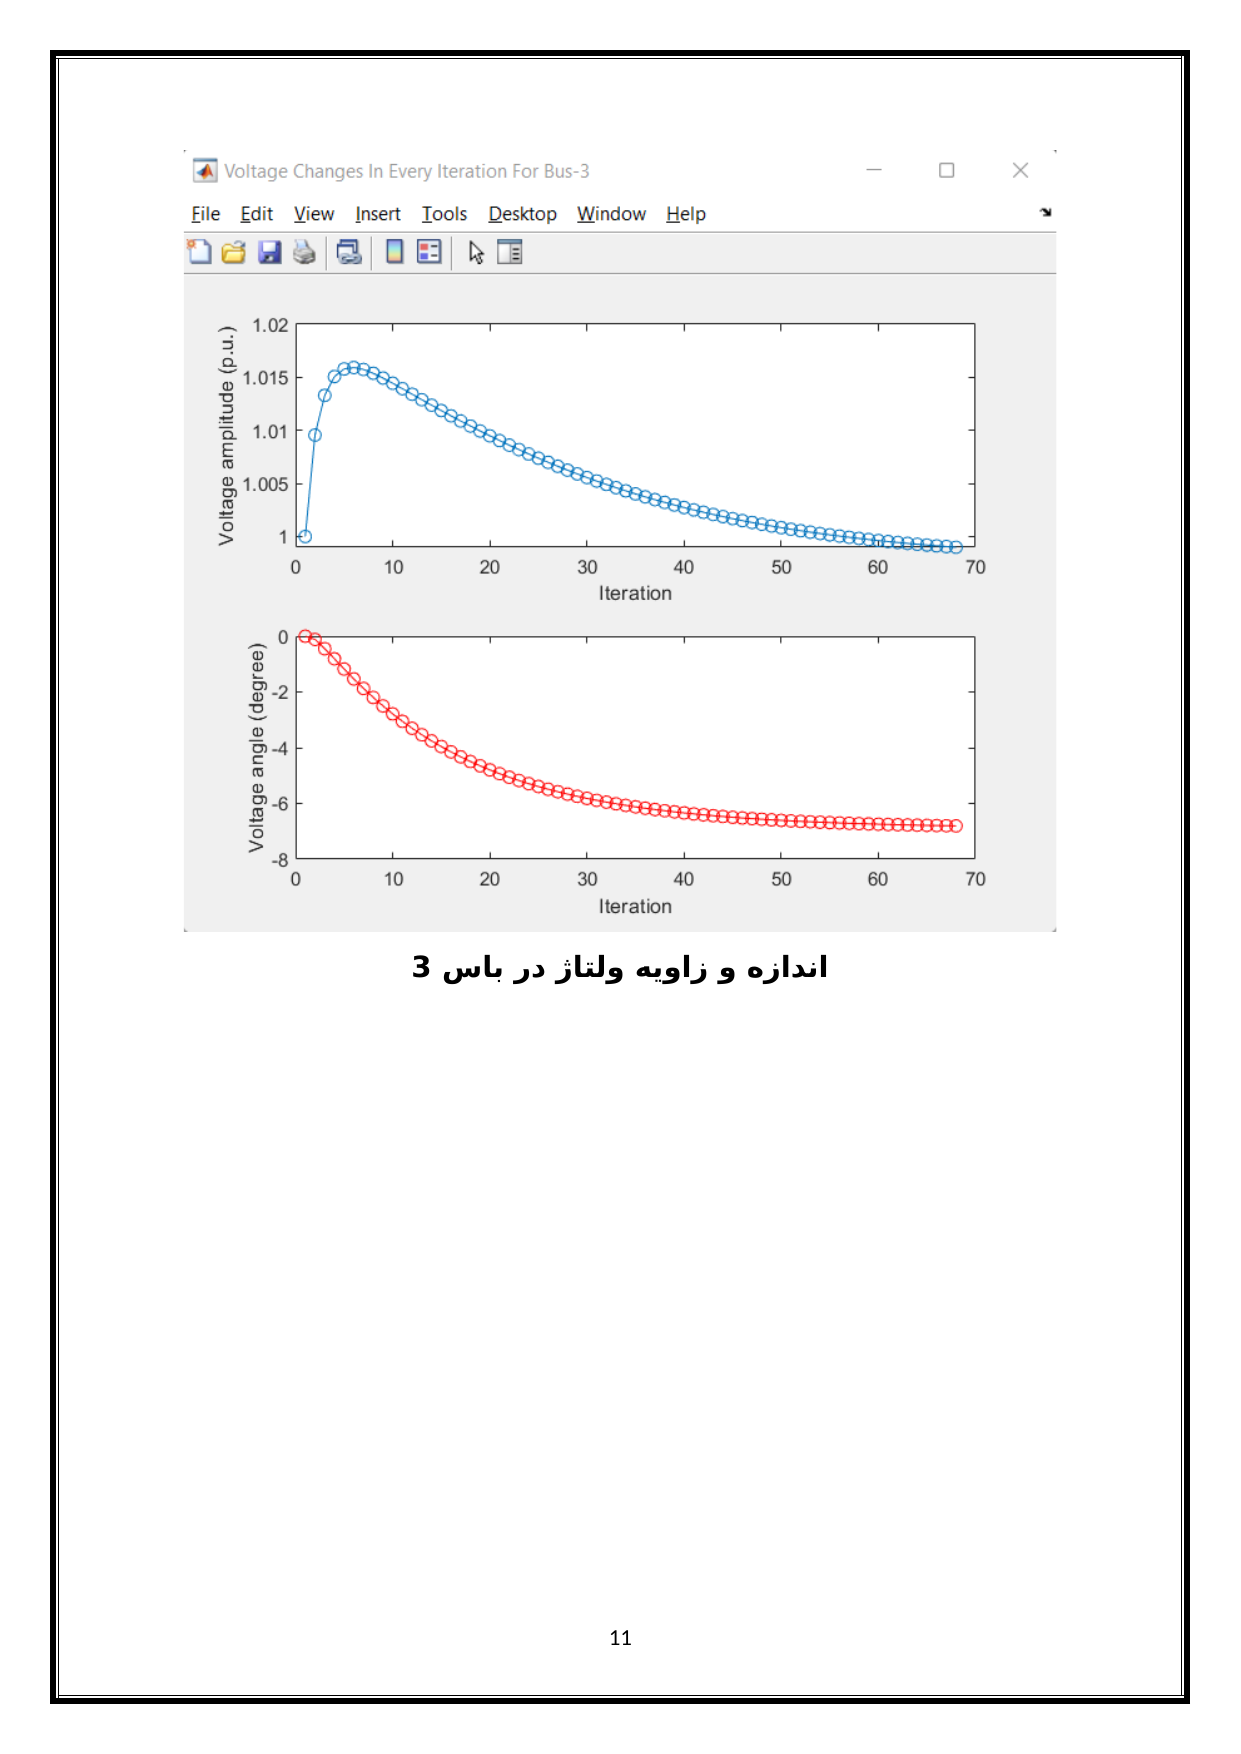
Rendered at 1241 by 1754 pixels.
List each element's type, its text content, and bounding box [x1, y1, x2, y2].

picture [183, 150, 1057, 932]
text اندازه و زاویه ولتاژ در باس 3 [150, 950, 1090, 984]
